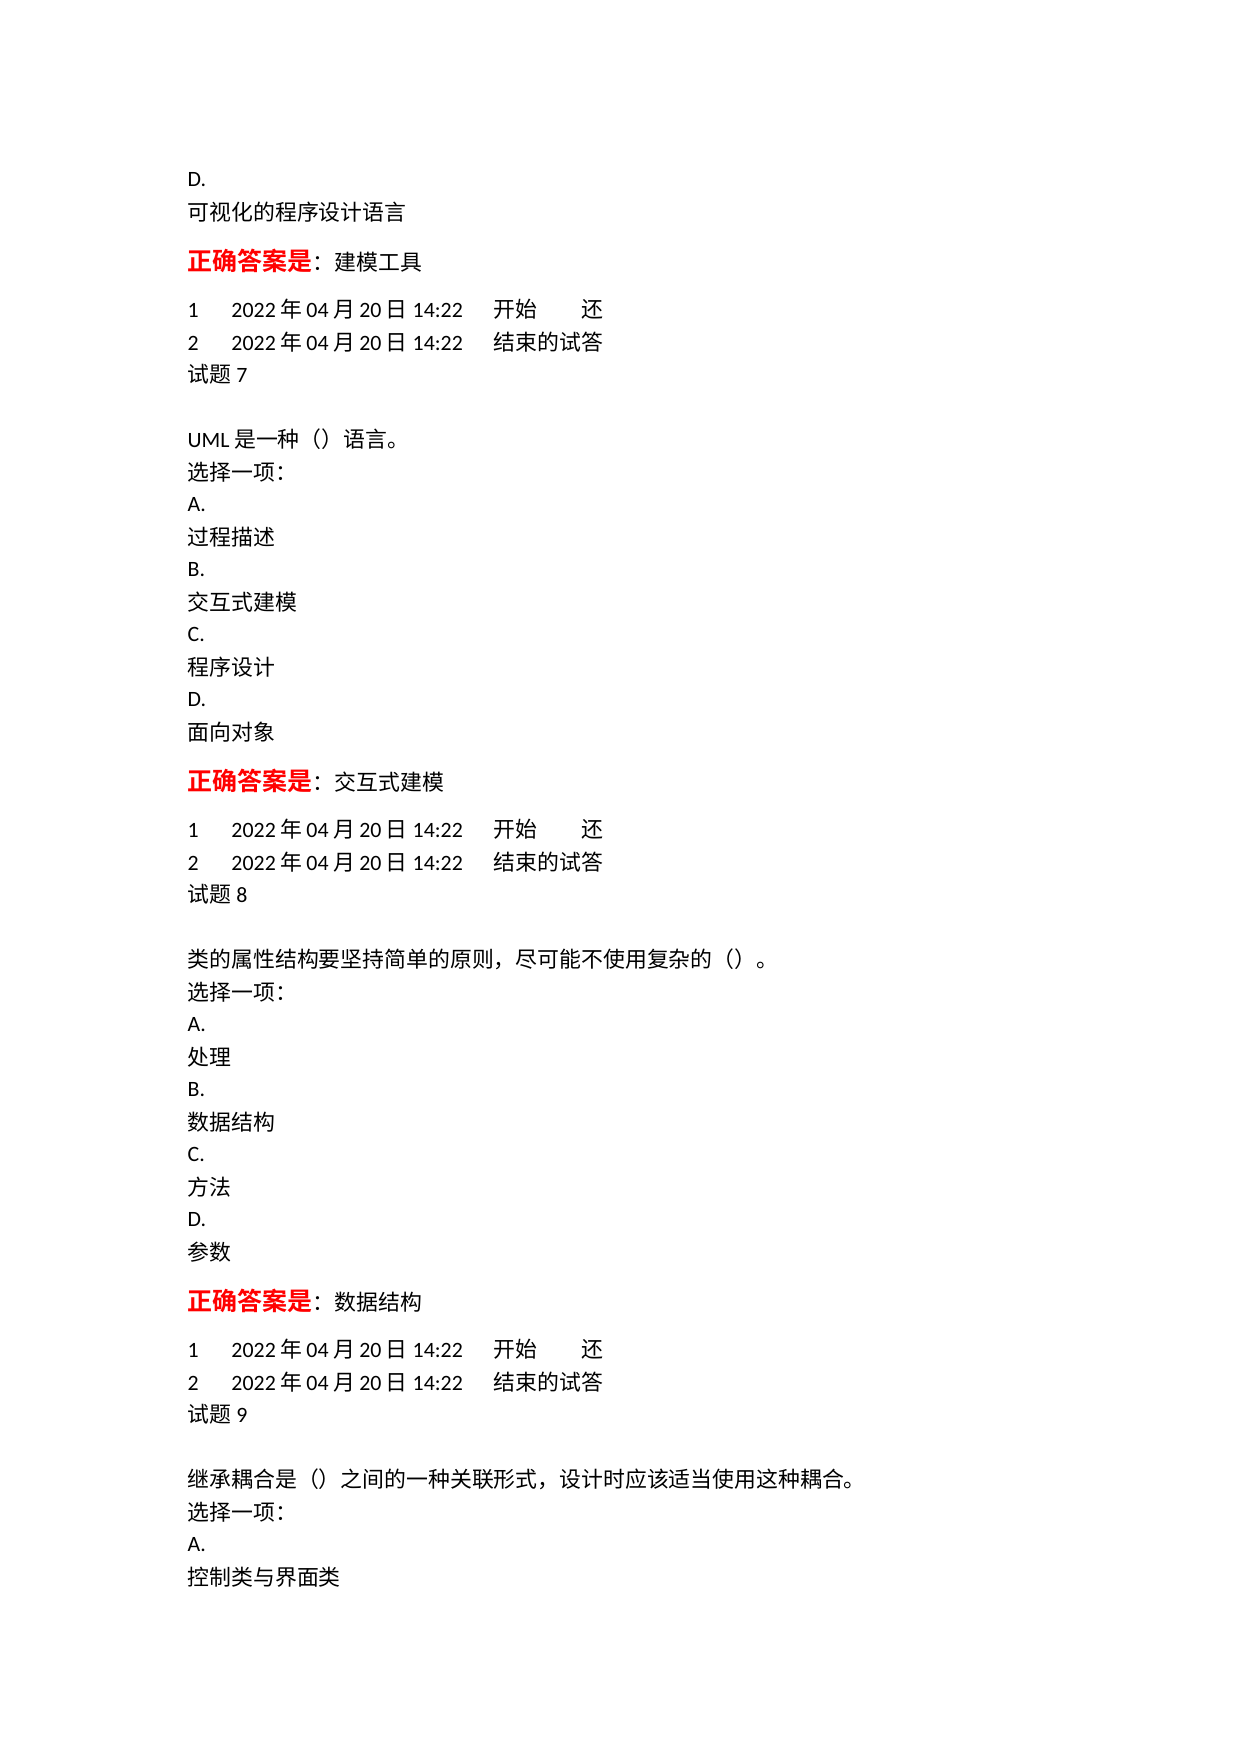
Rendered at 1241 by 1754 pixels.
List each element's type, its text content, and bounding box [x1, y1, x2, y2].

text D. [187, 162, 1053, 194]
text 程序设计 [187, 649, 1053, 682]
text C. [187, 1137, 1053, 1169]
text 1 2022年04月20日 14:22 开始 还 [187, 292, 1053, 324]
text 处理 [187, 1039, 1053, 1072]
text 方法 [187, 1169, 1053, 1202]
text 选择一项： [187, 454, 1053, 487]
text 数据结构 [187, 1104, 1053, 1137]
text D. [187, 682, 1053, 714]
text A. [187, 1007, 1053, 1039]
text UML是一种（）语言。 [187, 422, 1053, 454]
text 2 2022年04月20日 14:22 结束的试答 [187, 844, 1053, 877]
text 类的属性结构要坚持简单的原则，尽可能不使用复杂的（）。 [187, 942, 1053, 974]
text 过程描述 [187, 519, 1053, 552]
text A. [187, 487, 1053, 519]
text 正确答案是：交互式建模 [187, 747, 1053, 812]
text 选择一项： [187, 974, 1053, 1007]
text D. [187, 1202, 1053, 1234]
text 1 2022年04月20日 14:22 开始 还 [187, 1332, 1053, 1364]
text 试题 8 [187, 877, 1053, 909]
text B. [187, 552, 1053, 584]
text 正确答案是：数据结构 [187, 1267, 1053, 1332]
text 1 2022年04月20日 14:22 开始 还 [187, 812, 1053, 844]
text 控制类与界面类 [187, 1559, 1053, 1592]
text 交互式建模 [187, 584, 1053, 617]
text 2 2022年04月20日 14:22 结束的试答 [187, 1364, 1053, 1397]
text 选择一项： [187, 1494, 1053, 1527]
text A. [187, 1527, 1053, 1559]
text 参数 [187, 1234, 1053, 1267]
text 可视化的程序设计语言 [187, 194, 1053, 227]
text 试题 7 [187, 357, 1053, 389]
text B. [187, 1072, 1053, 1104]
text 正确答案是：建模工具 [187, 227, 1053, 292]
text 面向对象 [187, 714, 1053, 747]
text C. [187, 617, 1053, 649]
text 试题 9 [187, 1397, 1053, 1429]
text 2 2022年04月20日 14:22 结束的试答 [187, 324, 1053, 357]
text 继承耦合是（）之间的一种关联形式，设计时应该适当使用这种耦合。 [187, 1462, 1053, 1494]
